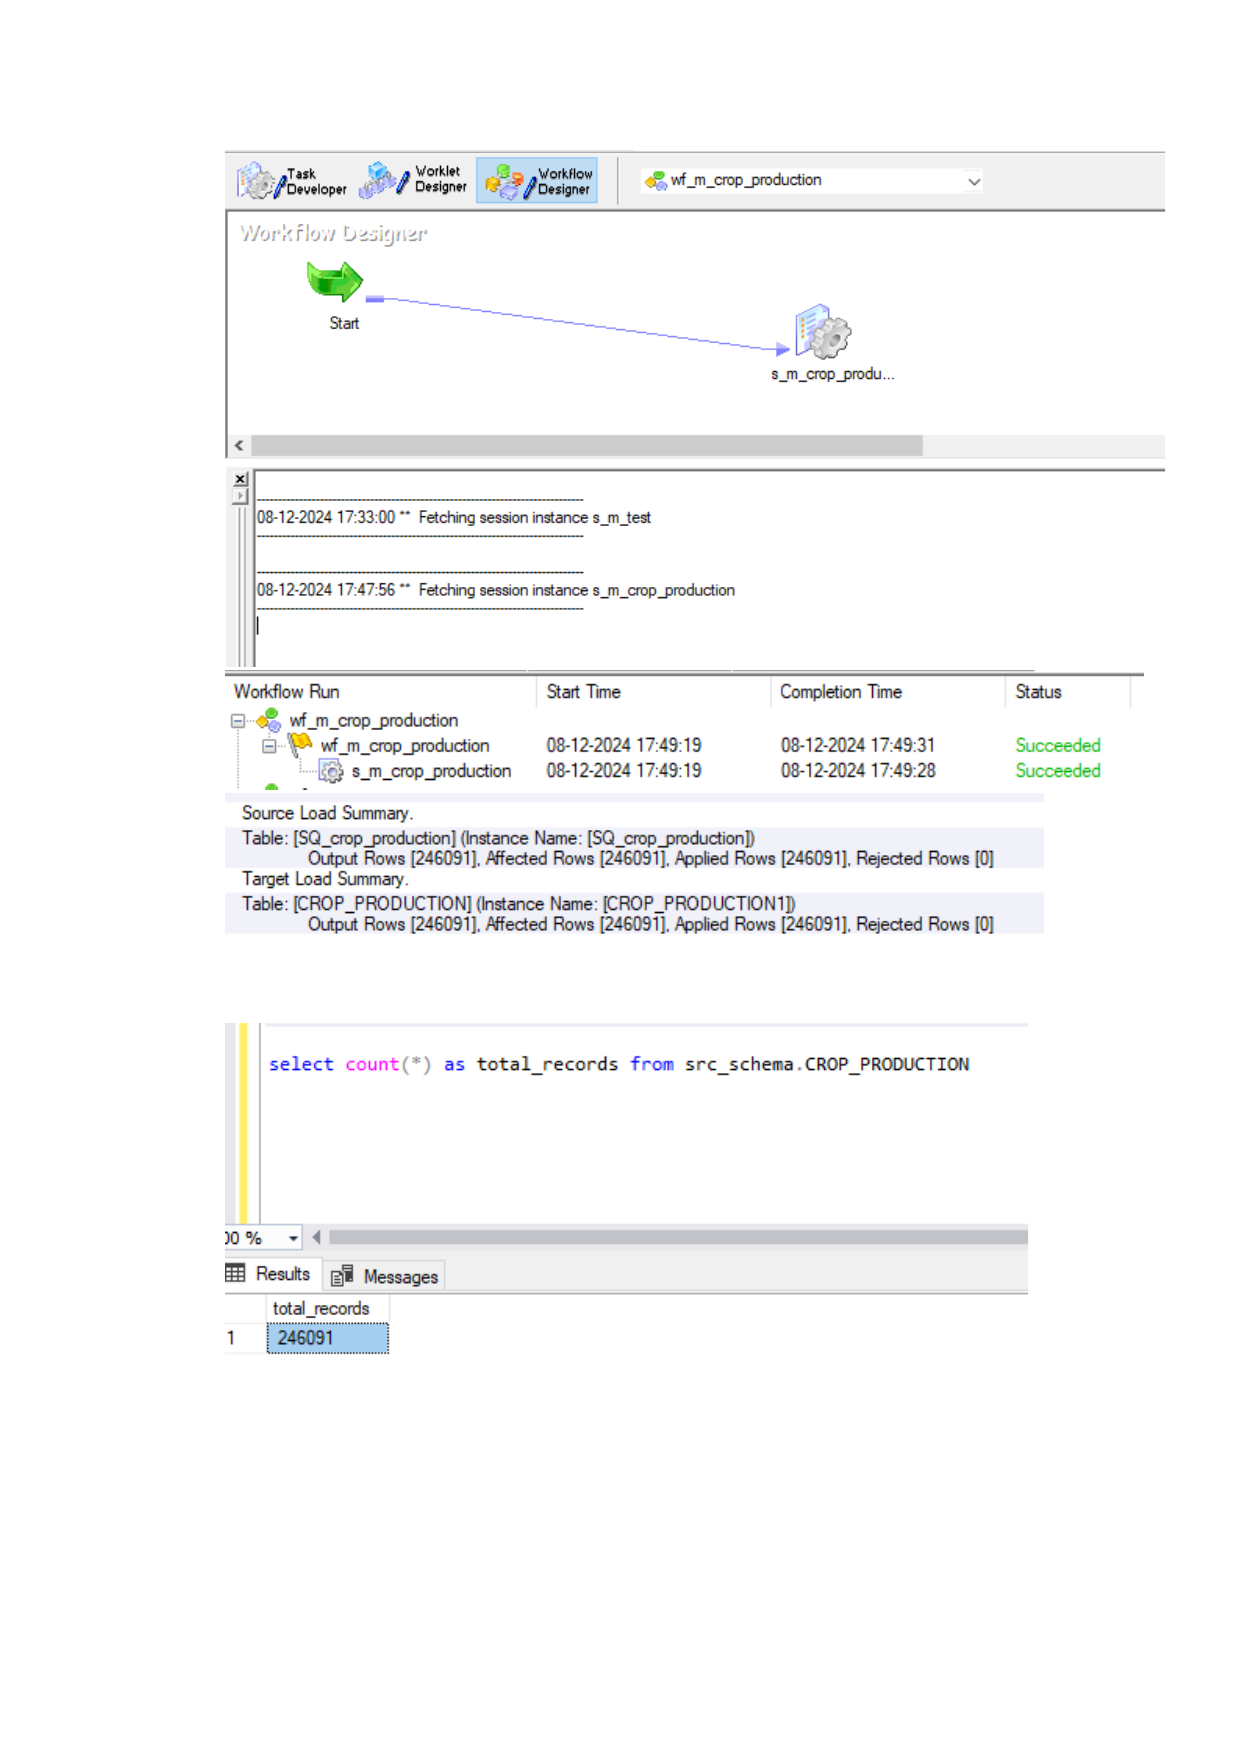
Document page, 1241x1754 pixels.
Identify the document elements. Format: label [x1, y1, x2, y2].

picture [225, 793, 1044, 959]
picture [225, 670, 1144, 790]
picture [225, 1023, 1029, 1550]
picture [225, 150, 1166, 667]
